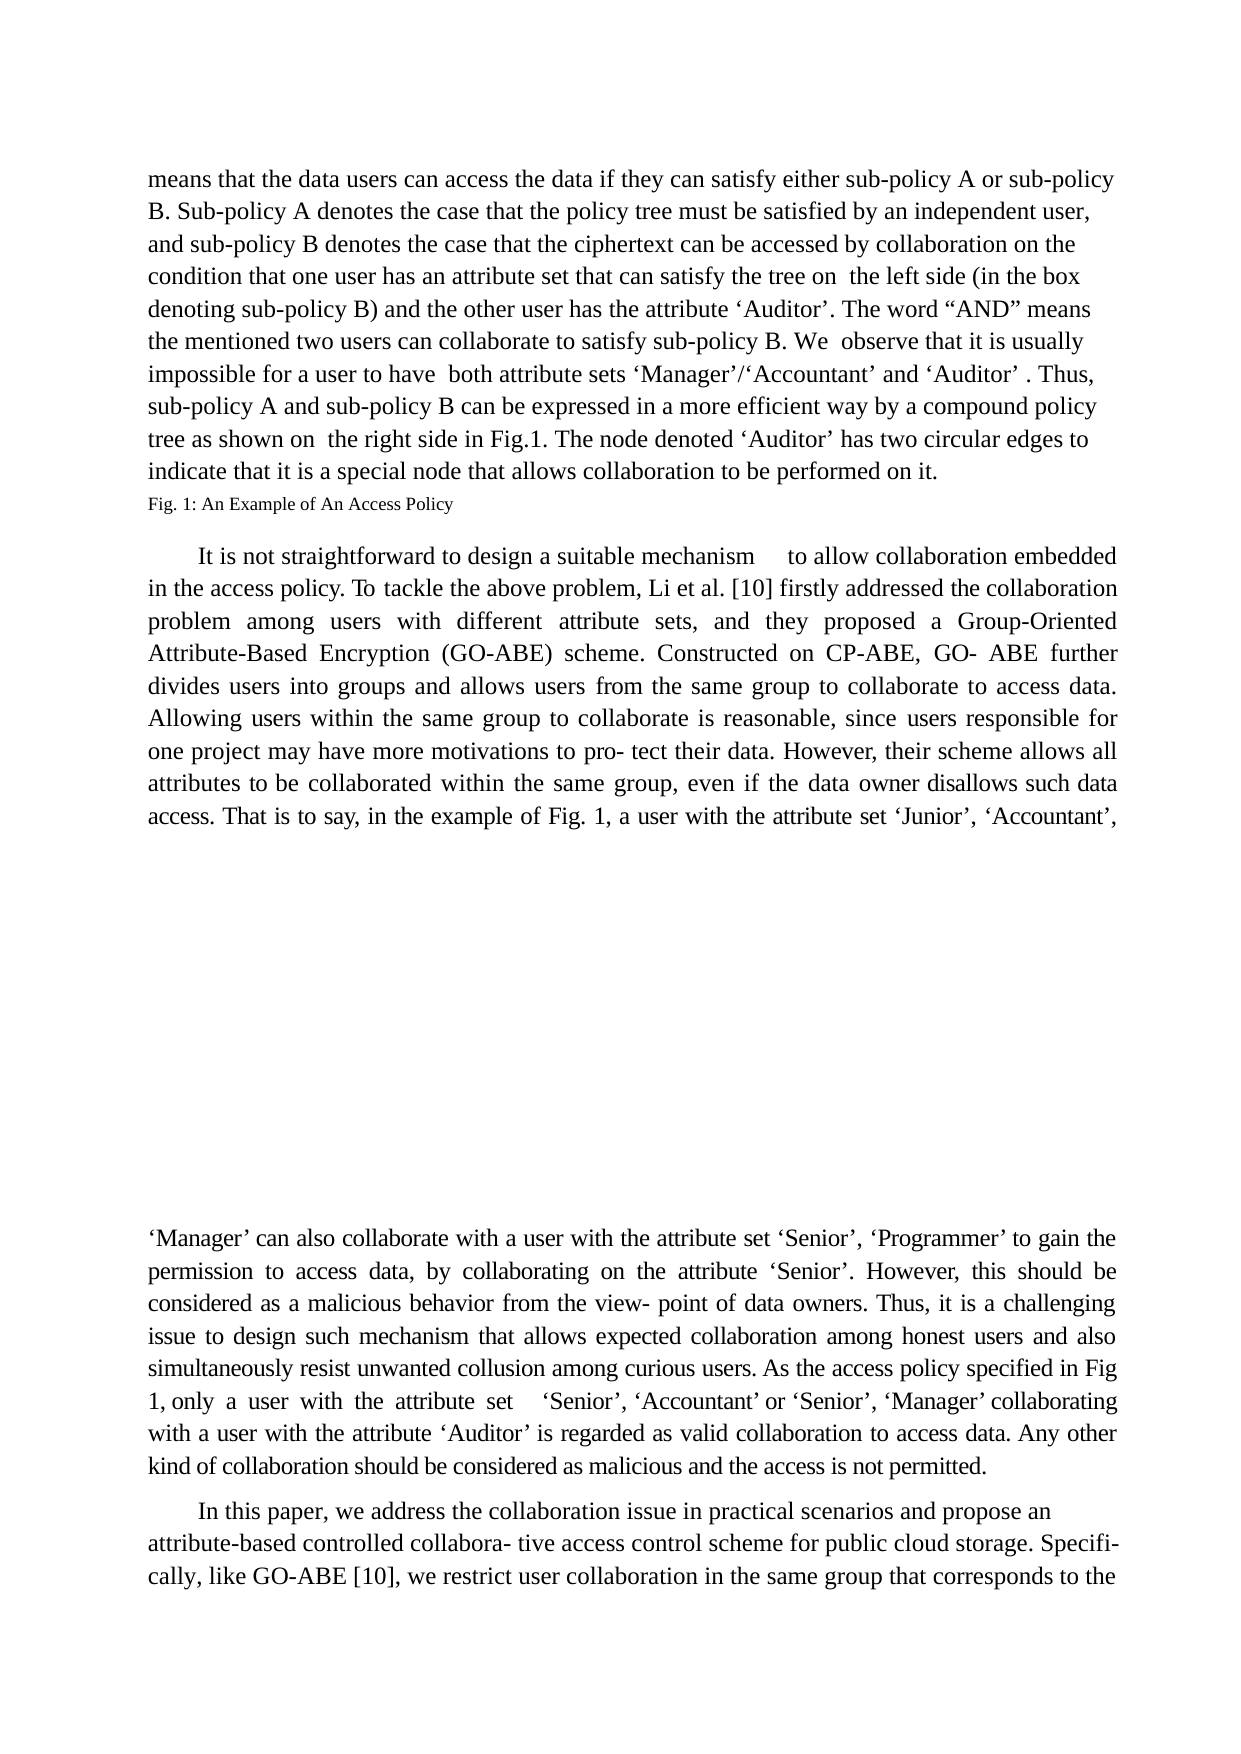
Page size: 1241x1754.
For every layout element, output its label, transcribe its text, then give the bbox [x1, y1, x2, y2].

text It is not straightforward to design a suitable mechanism to allow collaboration embedded in the access policy. To tackle the above problem, Li et al. [10] firstly addressed the collaboration problem among users with different attribute sets, and they proposed a Group-Oriented Attribute-Based Encryption (GO-ABE) scheme. Constructed on CP-ABE, GO- ABE further divides users into groups and allows users from the same group to collaborate to access data. Allowing users within the same group to collaborate is reasonable, since users responsible for one project may have more motivations to pro- tect their data. However, their scheme allows all attributes to be collaborated within the same group, even if the data owner disallows such data access. That is to say, in the example of Fig. 1, a user with the attribute set ‘Junior’, ‘Accountant’, ‘Manager’ can also collaborate with a user with the attribute set ‘Senior’, ‘Programmer’ to gain the permission to access data, by collaborating on the attribute ‘Senior’. However, this should be considered as a malicious behavior from the view- point of data owners. Thus, it is a challenging issue to design such mechanism that allows expected collaboration among honest users and also simultaneously resist unwanted collusion among curious users. As the access policy specified in Fig 1, only a user with the attribute set ‘Senior’, ‘Accountant’ or ‘Senior’, ‘Manager’ collaborating with a user with the attribute ‘Auditor’ is regarded as valid collaboration to access data. Any other kind of collaboration should be considered as malicious and the access is not permitted. [148, 539, 1118, 1481]
text Fig. 1: An Example of An Access Policy [148, 487, 1122, 519]
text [148, 162, 1122, 487]
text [148, 1494, 1122, 1591]
